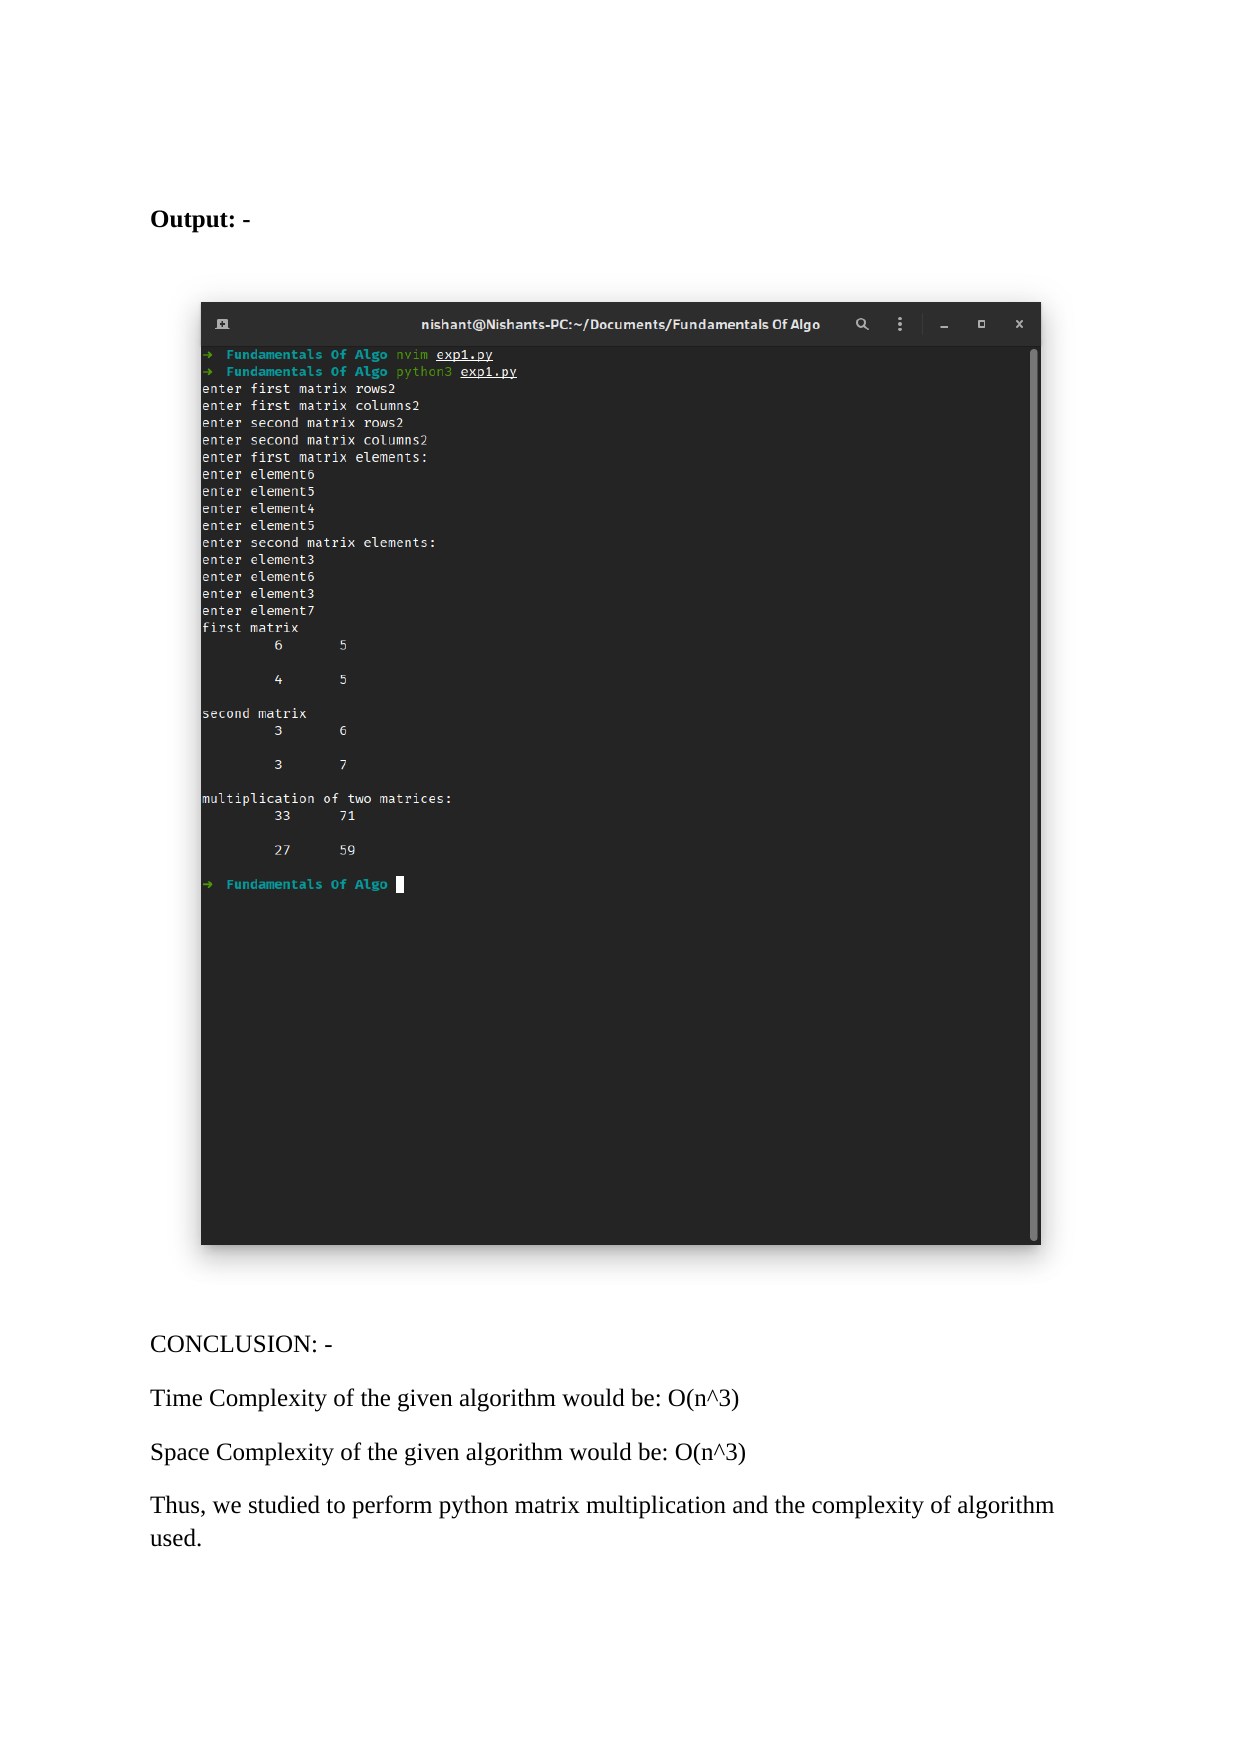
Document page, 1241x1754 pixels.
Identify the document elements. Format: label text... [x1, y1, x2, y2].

text Time Complexity of the given algorithm would be: O(n^3) [150, 1383, 1090, 1411]
text Thus, we studied to perform python matrix multiplication and the complexity of algorithm used. [150, 1490, 1090, 1552]
text CONCLUSION: - [150, 1300, 1090, 1358]
picture [150, 257, 1091, 1300]
text Space Complexity of the given algorithm would be: O(n^3) [150, 1437, 1090, 1465]
text Output: - [150, 204, 1090, 233]
